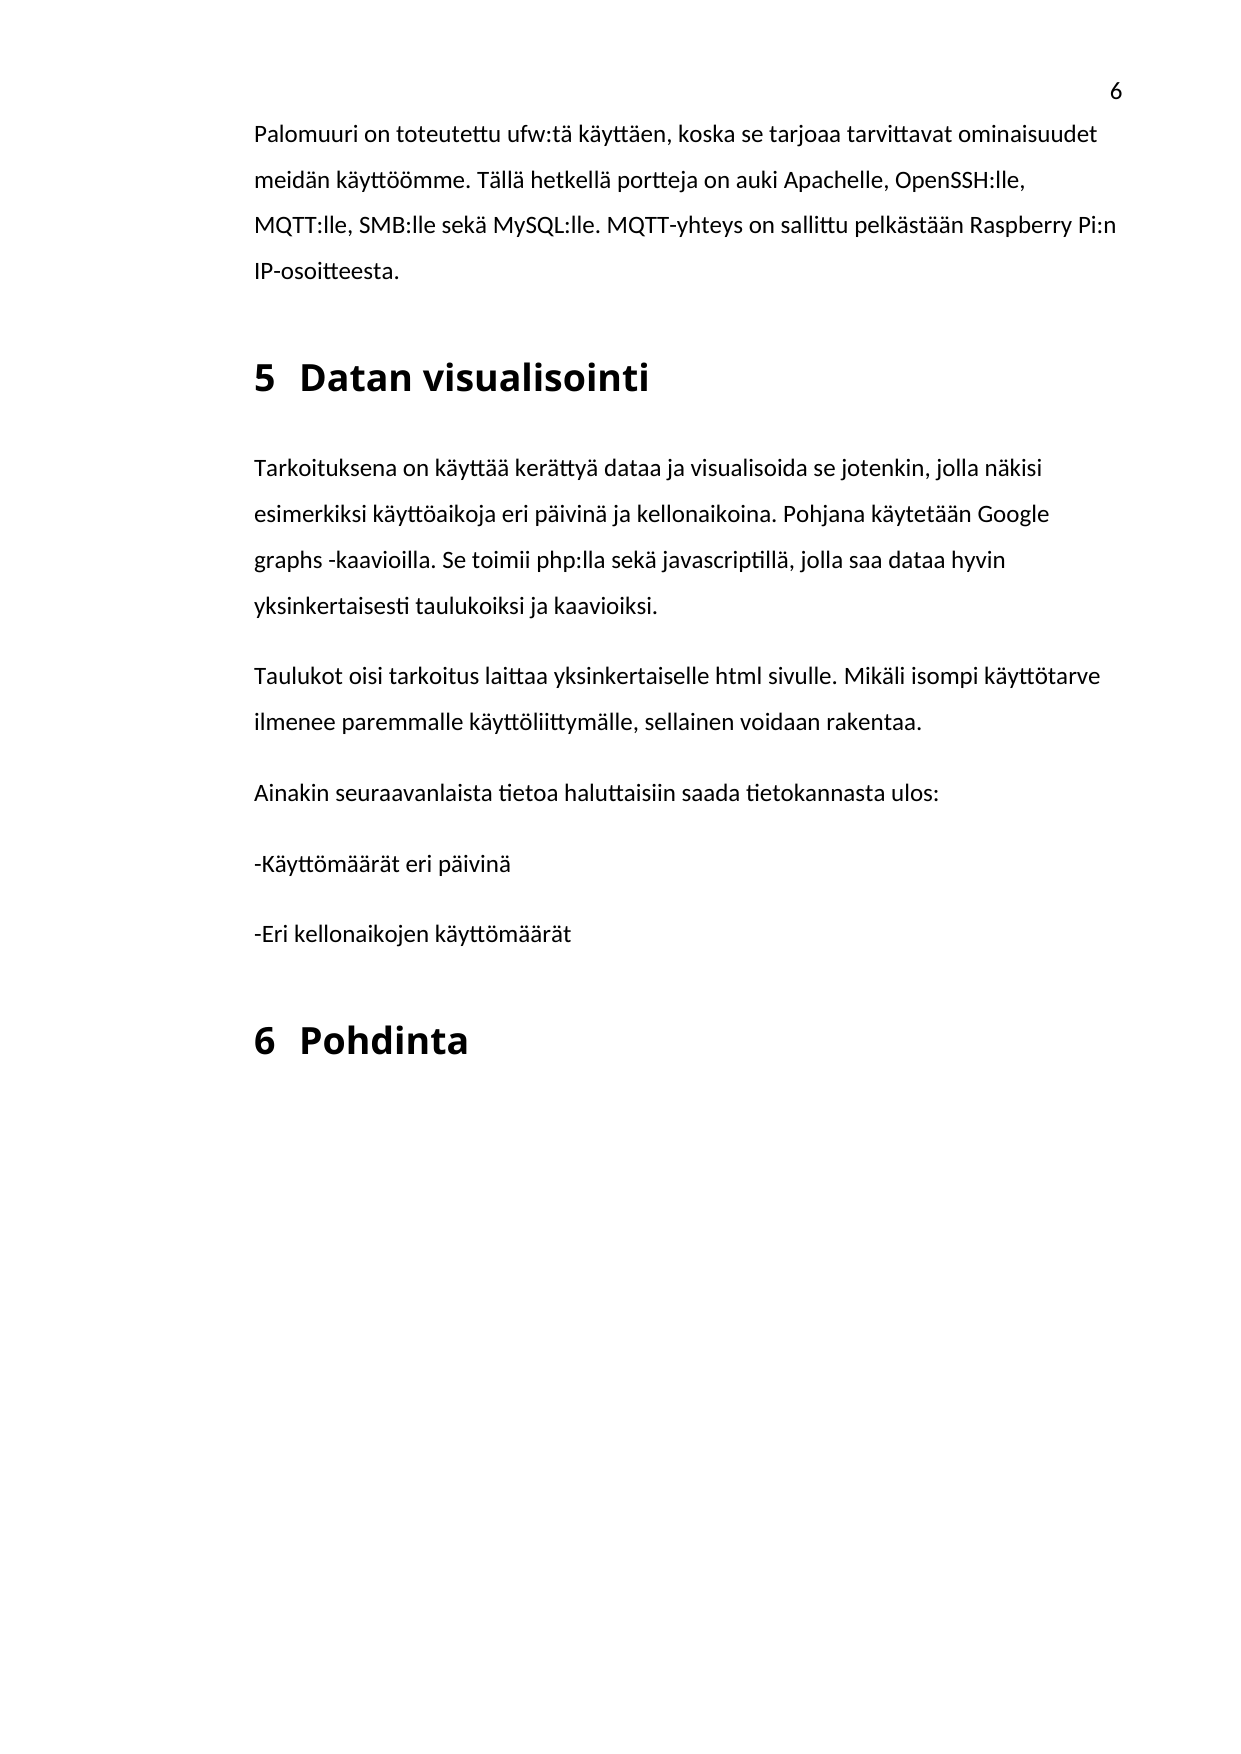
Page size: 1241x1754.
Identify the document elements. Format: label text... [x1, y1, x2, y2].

text -Eri kellonaikojen käyttömäärät [254, 918, 1122, 949]
text Tarkoituksena on käyttää kerättyä dataa ja visualisoida se jotenkin, jolla näkisi esimerkiksi käyttöaikoja eri päivinä ja kellonaikoina. Pohjana käytetään Google graphs -kaavioilla. Se toimii php:lla sekä javascriptillä, jolla saa dataa hyvin yksinkertaisesti taulukoiksi ja kaavioiksi. [254, 453, 1122, 620]
text -Käyttömäärät eri päivinä [254, 848, 1122, 878]
subtitle Datan visualisointi [254, 351, 1122, 402]
text Ainakin seuraavanlaista tietoa haluttaisiin saada tietokannasta ulos: [254, 777, 1122, 807]
text Taulukot oisi tarkoitus laittaa yksinkertaiselle html sivulle. Mikäli isompi käyttötarve ilmenee paremmalle käyttöliittymälle, sellainen voidaan rakentaa. [254, 661, 1122, 737]
text Palomuuri on toteutettu ufw:tä käyttäen, koska se tarjoaa tarvittavat ominaisuudet meidän käyttöömme. Tällä hetkellä portteja on auki Apachelle, OpenSSH:lle, MQTT:lle, SMB:lle sekä MySQL:lle. MQTT-yhteys on sallittu pelkästään Raspberry Pi:n IP-osoitteesta. [254, 118, 1122, 286]
subtitle Pohdinta [254, 1014, 1122, 1065]
